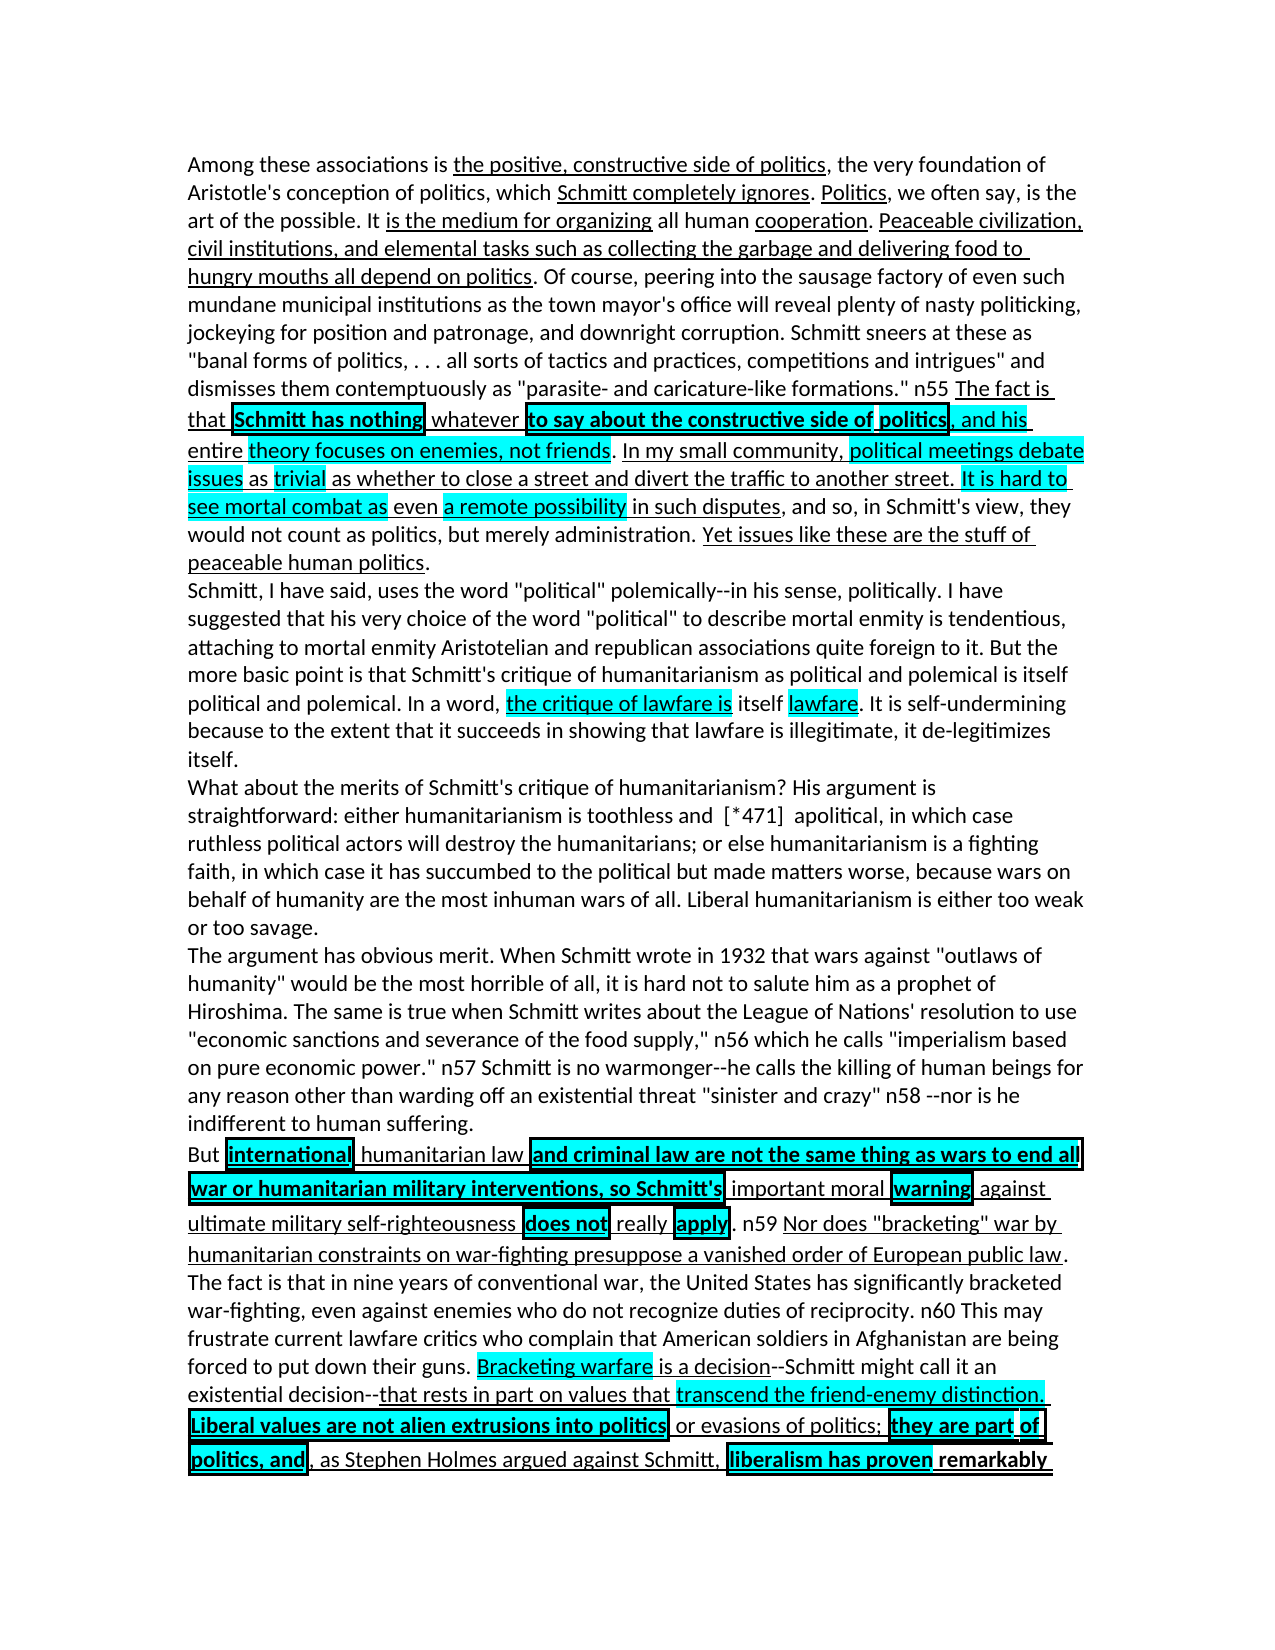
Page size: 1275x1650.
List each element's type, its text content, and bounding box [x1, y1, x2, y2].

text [187, 1137, 1087, 1476]
text Among these associations is the positive, constructive side of politics, the very foundation of Aristotle's conception of politics, which Schmitt completely ignores. Politics, we often say, is the art of the possible. It is the medium for organizing all human cooperation. Peaceable civilization, civil institutions, and elemental tasks such as collecting the garbage and delivering food to hungry mouths all depend on politics. Of course, peering into the sausage factory of even such mundane municipal institutions as the town mayor's office will reveal plenty of nasty politicking, jockeying for position and patronage, and downright corruption. Schmitt sneers at these as "banal forms of politics, . . . all sorts of tactics and practices, competitions and intrigues" and dismisses them contemptuously as "parasite- and caricature-like formations." n55 The fact is that Schmitt has nothing whatever to say about the constructive side of politics, and his entire theory focuses on enemies, not friends. In my small community, political meetings debate issues as trivial as whether to close a street and divert the traffic to another street. It is hard to see mortal combat as even a remote possibility in such disputes, and so, in Schmitt's view, they would not count as politics, but merely administration. Yet issues like these are the stuff of peaceable human politics. [187, 150, 1087, 577]
text The argument has obvious merit. When Schmitt wrote in 1932 that wars against "outlaws of humanity" would be the most horrible of all, it is hard not to salute him as a prophet of Hiroshima. The same is true when Schmitt writes about the League of Nations' resolution to use "economic sanctions and severance of the food supply," n56 which he calls "imperialism based on pure economic power." n57 Schmitt is no warmonger--he calls the killing of human beings for any reason other than warding off an existential threat "sinister and crazy" n58 --nor is he indifferent to human suffering. [187, 941, 1087, 1137]
text Schmitt, I have said, uses the word "political" polemically--in his sense, politically. I have suggested that his very choice of the word "political" to describe mortal enmity is tendentious, attaching to mortal enmity Aristotelian and republican associations quite foreign to it. But the more basic point is that Schmitt's critique of humanitarianism as political and polemical is itself political and polemical. In a word, the critique of lawfare is itself lawfare. It is self-undermining because to the extent that it succeeds in showing that lawfare is illegitimate, it de-legitimizes itself. [187, 577, 1087, 773]
text What about the merits of Schmitt's critique of humanitarianism? His argument is straightforward: either humanitarianism is toothless and [*471] apolitical, in which case ruthless political actors will destroy the humanitarians; or else humanitarianism is a fighting faith, in which case it has succumbed to the political but made matters worse, because wars on behalf of humanity are the most inhuman wars of all. Liberal humanitarianism is either too weak or too savage. [187, 773, 1087, 941]
